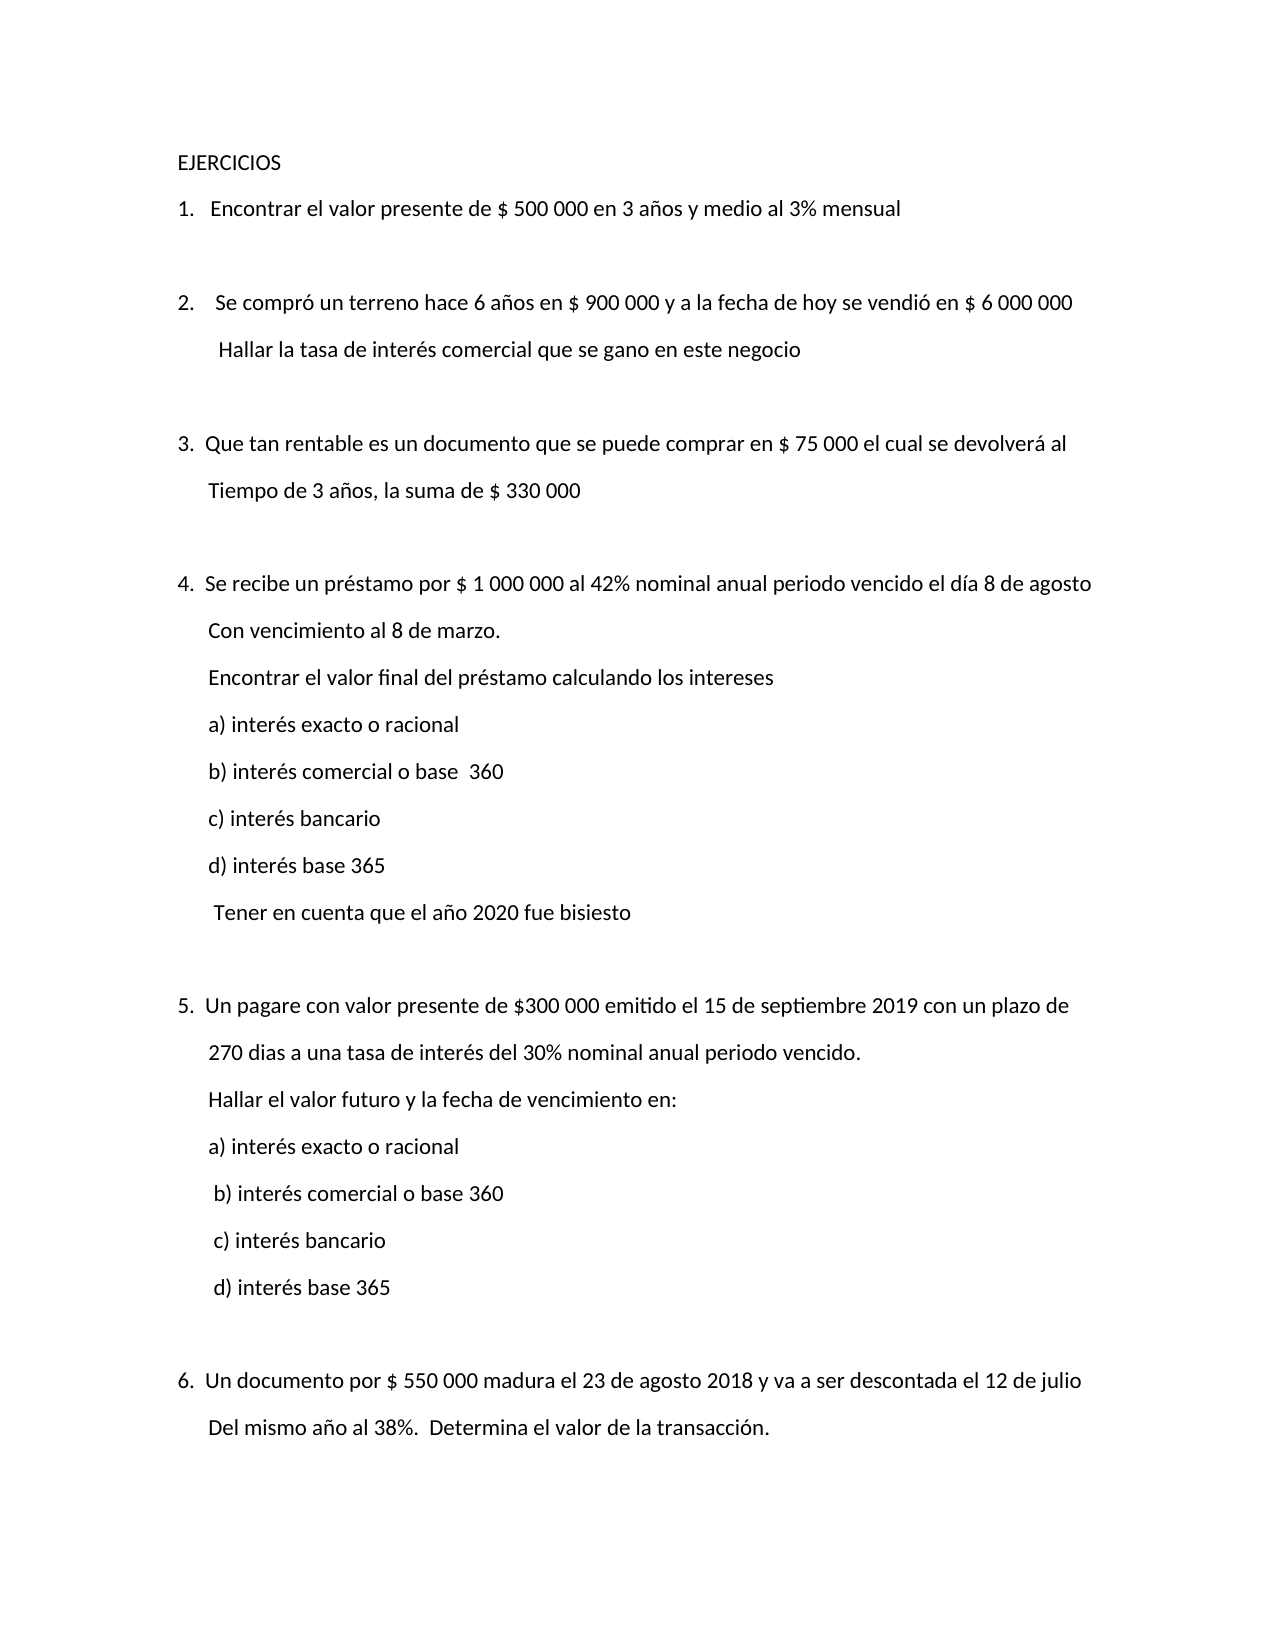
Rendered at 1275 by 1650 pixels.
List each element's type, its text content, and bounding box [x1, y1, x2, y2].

text Tener en cuenta que el año 2020 fue bisiesto [177, 898, 1098, 926]
text 5. Un pagare con valor presente de $300 000 emitido el 15 de septiembre 2019 con un plazo de [177, 991, 1098, 1019]
text b) interés comercial o base 360 [177, 757, 1098, 785]
text Del mismo año al 38%. Determina el valor de la transacción. [177, 1413, 1098, 1441]
text b) interés comercial o base 360 [177, 1179, 1098, 1207]
text Encontrar el valor final del préstamo calculando los intereses [177, 663, 1098, 691]
text Hallar la tasa de interés comercial que se gano en este negocio [177, 335, 1098, 363]
text a) interés exacto o racional [177, 1132, 1098, 1160]
text Con vencimiento al 8 de marzo. [177, 616, 1098, 644]
text d) interés base 365 [177, 1273, 1098, 1301]
text c) interés bancario [177, 1226, 1098, 1254]
text Hallar el valor futuro y la fecha de vencimiento en: [177, 1085, 1098, 1113]
text d) interés base 365 [177, 851, 1098, 879]
text c) interés bancario [177, 804, 1098, 832]
text 2. Se compró un terreno hace 6 años en $ 900 000 y a la fecha de hoy se vendió en $ 6 000 000 [177, 288, 1098, 316]
text EJERCICIOS [177, 148, 1098, 176]
text 270 dias a una tasa de interés del 30% nominal anual periodo vencido. [177, 1038, 1098, 1066]
text 3. Que tan rentable es un documento que se puede comprar en $ 75 000 el cual se devolverá al [177, 429, 1098, 457]
text 1. Encontrar el valor presente de $ 500 000 en 3 años y medio al 3% mensual [177, 194, 1098, 222]
text 4. Se recibe un préstamo por $ 1 000 000 al 42% nominal anual periodo vencido el día 8 de agosto [177, 569, 1098, 597]
text 6. Un documento por $ 550 000 madura el 23 de agosto 2018 y va a ser descontada el 12 de julio [177, 1366, 1098, 1394]
text a) interés exacto o racional [177, 710, 1098, 738]
text Tiempo de 3 años, la suma de $ 330 000 [177, 476, 1098, 504]
